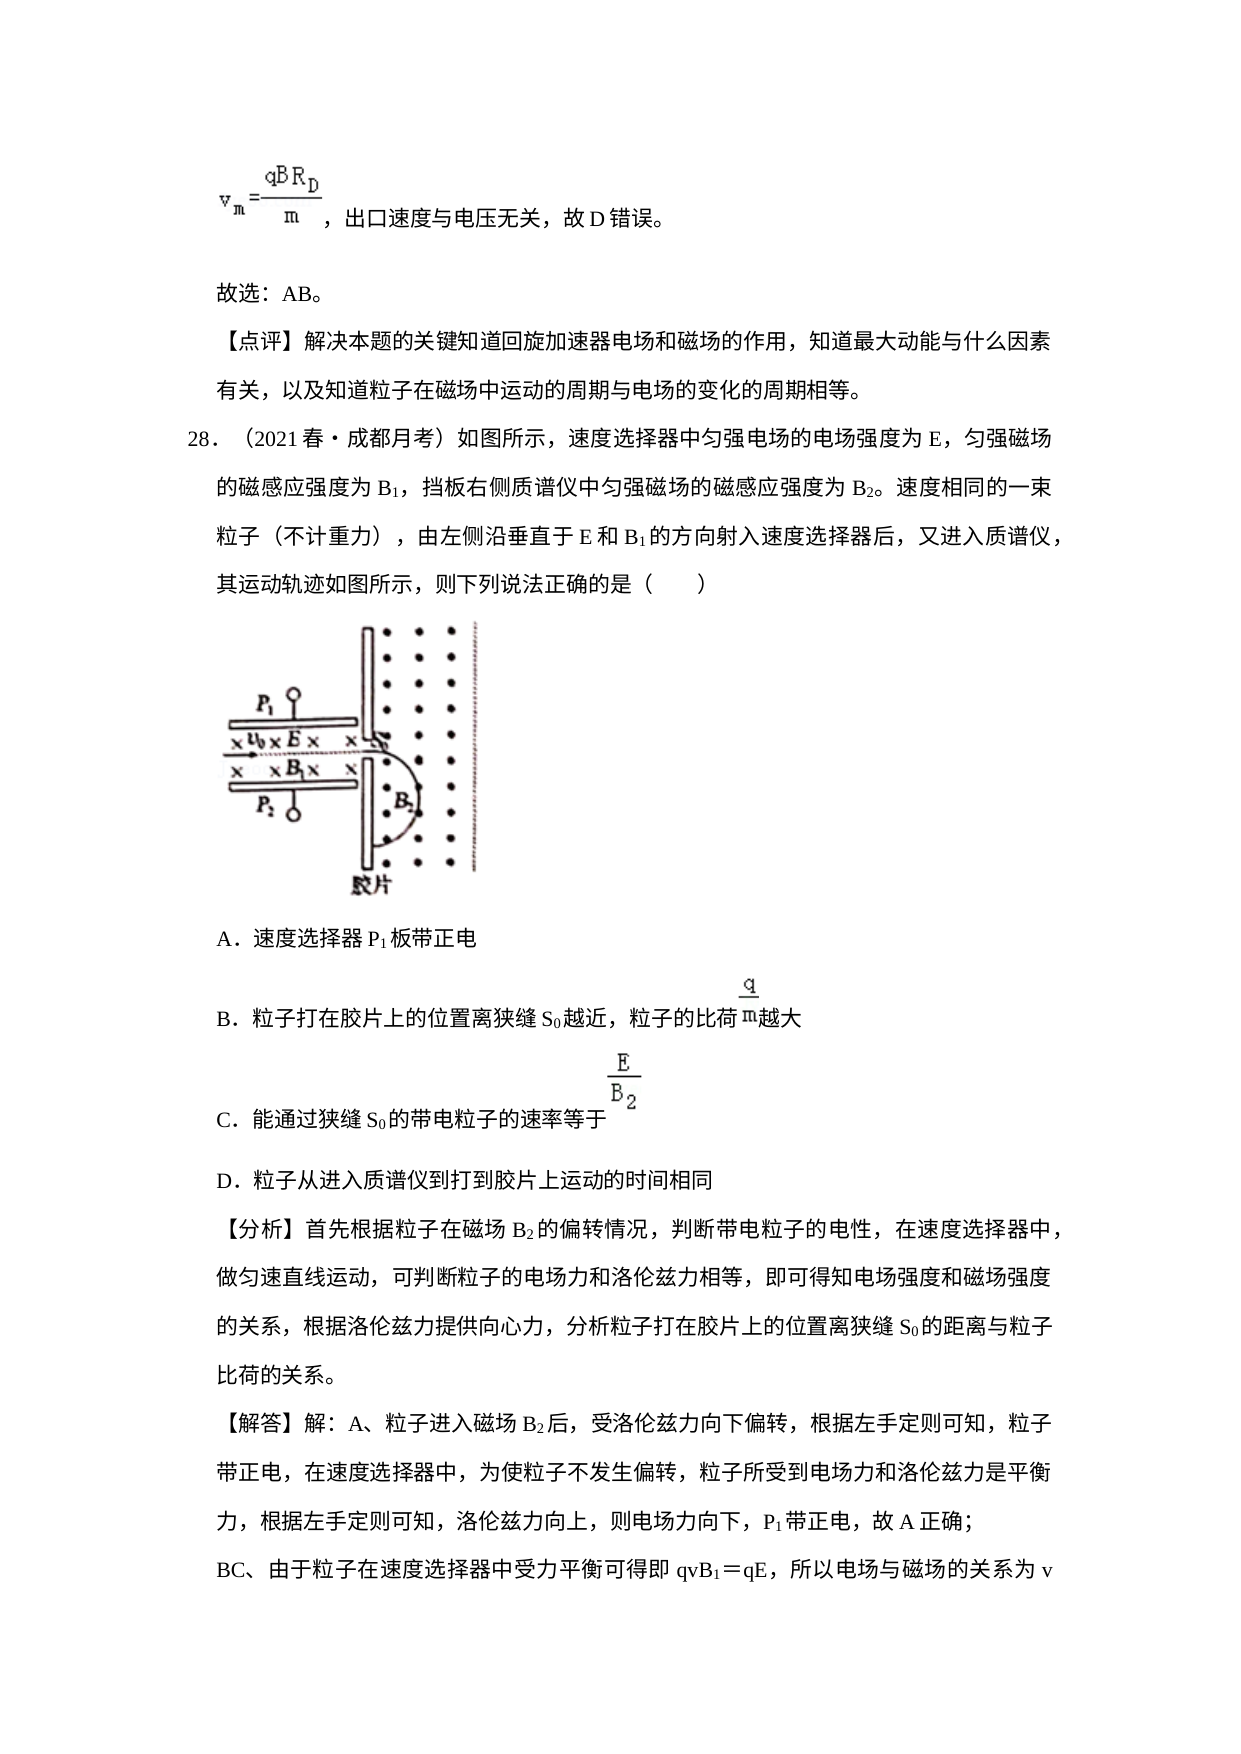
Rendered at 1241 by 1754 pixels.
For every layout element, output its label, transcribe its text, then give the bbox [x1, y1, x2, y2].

picture [738, 968, 759, 1025]
text C．能通过狭缝S0的带电粒子的速率等于 [187, 1049, 1053, 1147]
text 【点评】解决本题的关键知道回旋加速器电场和磁场的作用，知道最大动能与什么因素有关，以及知道粒子在磁场中运动的周期与电场的变化的周期相等。 [216, 324, 1053, 405]
text D．粒子从进入质谱仪到打到胶片上运动的时间相同 [187, 1163, 1053, 1195]
text 【分析】首先根据粒子在磁场B2的偏转情况，判断带电粒子的电性，在速度选择器中，做匀速直线运动，可判断粒子的电场力和洛伦兹力相等，即可得知电场强度和磁场强度的关系，根据洛伦兹力提供向心力，分析粒子打在胶片上的位置离狭缝S0的距离与粒子比荷的关系。 [216, 1211, 1053, 1390]
picture [216, 615, 484, 902]
text 28．（2021春•成都月考）如图所示，速度选择器中匀强电场的电场强度为E，匀强磁场的磁感应强度为B1，挡板右侧质谱仪中匀强磁场的磁感应强度为B2。速度相同的一束粒子（不计重力），由左侧沿垂直于E和B1的方向射入速度选择器后，又进入质谱仪，其运动轨迹如图所示，则下列说法正确的是（ ） [187, 421, 1053, 599]
text B．粒子打在胶片上的位置离狭缝S0越近，粒子的比荷越大 [187, 969, 1053, 1034]
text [216, 162, 1053, 259]
text A．速度选择器P1板带正电 [187, 920, 1053, 953]
text 故选：AB。 [216, 275, 1053, 308]
picture [607, 1049, 642, 1114]
picture [216, 162, 323, 226]
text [216, 1552, 1053, 1584]
text 【解答】解：A、粒子进入磁场B2后，受洛伦兹力向下偏转，根据左手定则可知，粒子带正电，在速度选择器中，为使粒子不发生偏转，粒子所受到电场力和洛伦兹力是平衡力，根据左手定则可知，洛伦兹力向上，则电场力向下，P1带正电，故A正确； [216, 1406, 1053, 1536]
